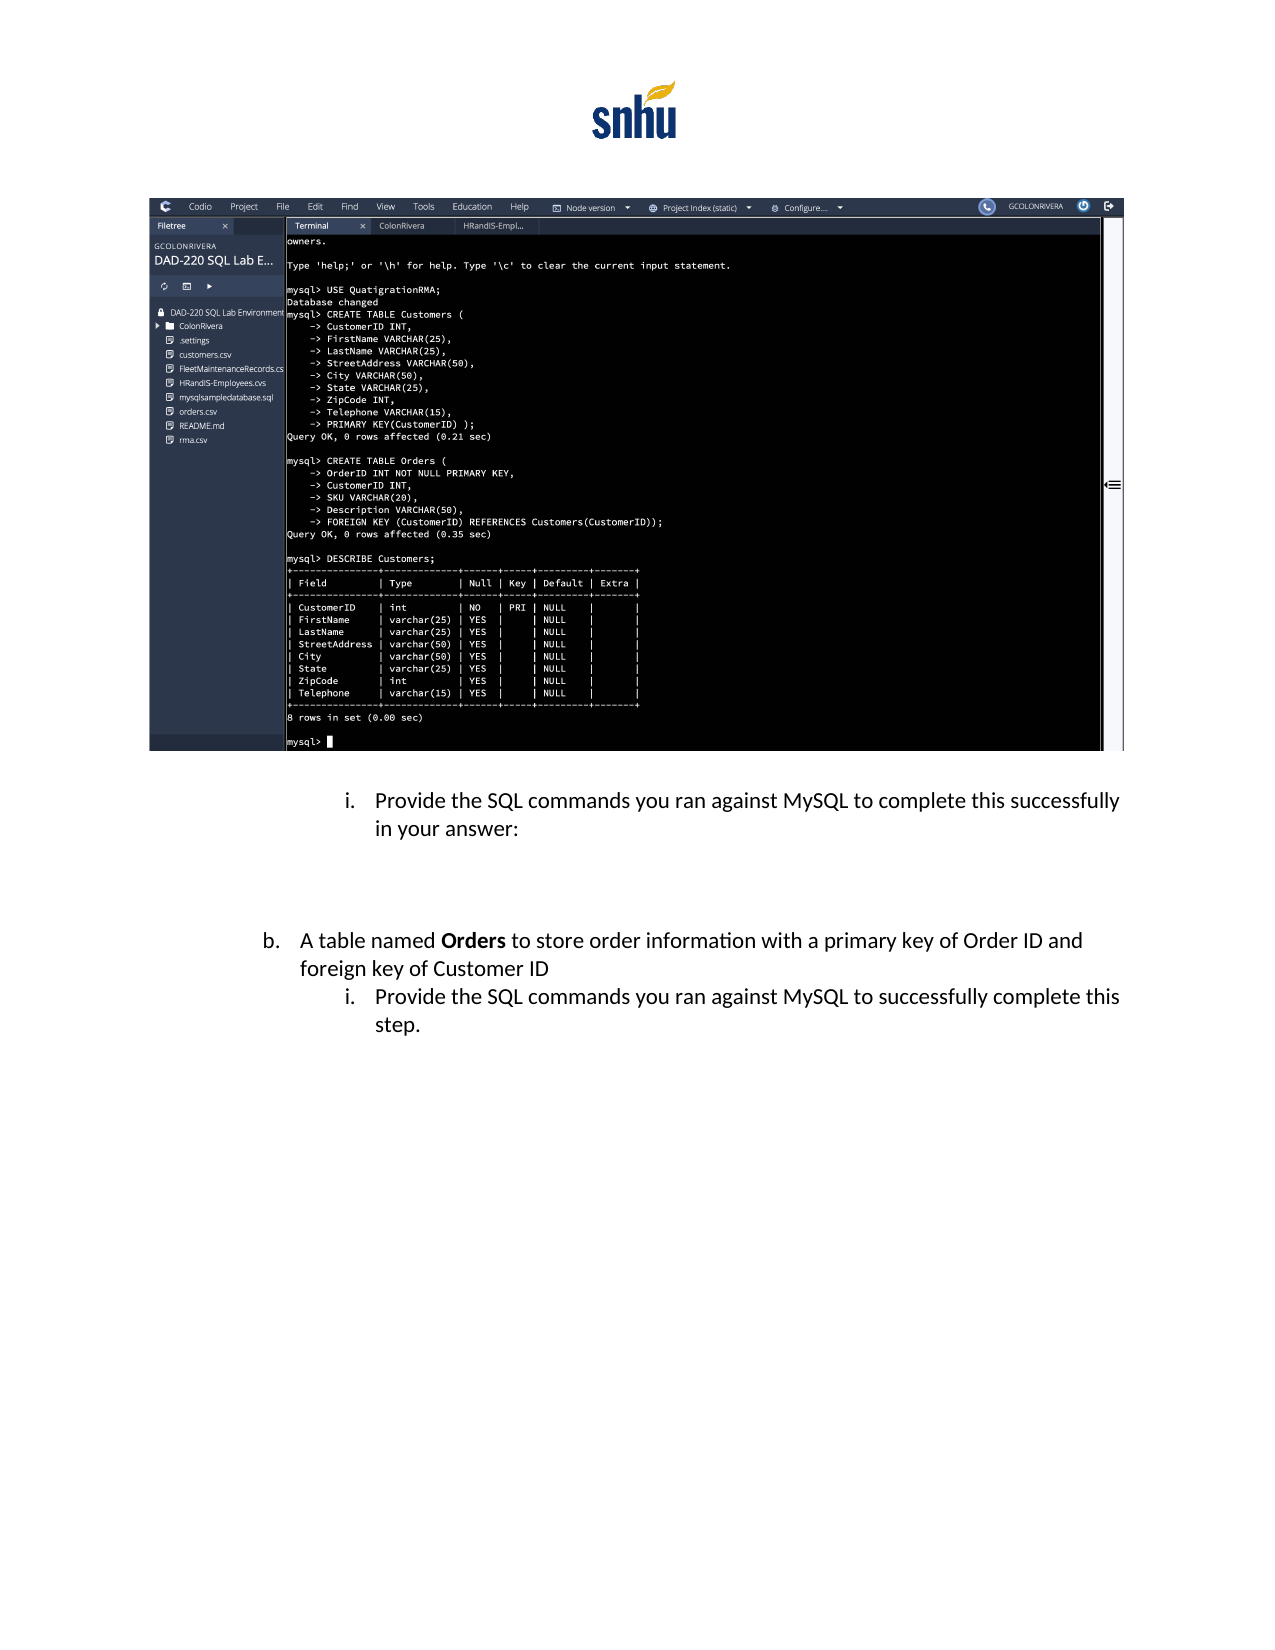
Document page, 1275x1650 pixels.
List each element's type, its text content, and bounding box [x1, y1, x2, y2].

picture [573, 75, 702, 147]
list Provide the SQL commands you ran against MySQL to complete this successfully in your answer: [344, 169, 1125, 842]
list Provide the SQL commands you ran against MySQL to successfully complete this step. [344, 982, 1125, 1038]
picture [148, 198, 1124, 751]
list A table named Orders to store order information with a primary key of Order ID and foreign key of Customer ID [262, 926, 1125, 982]
